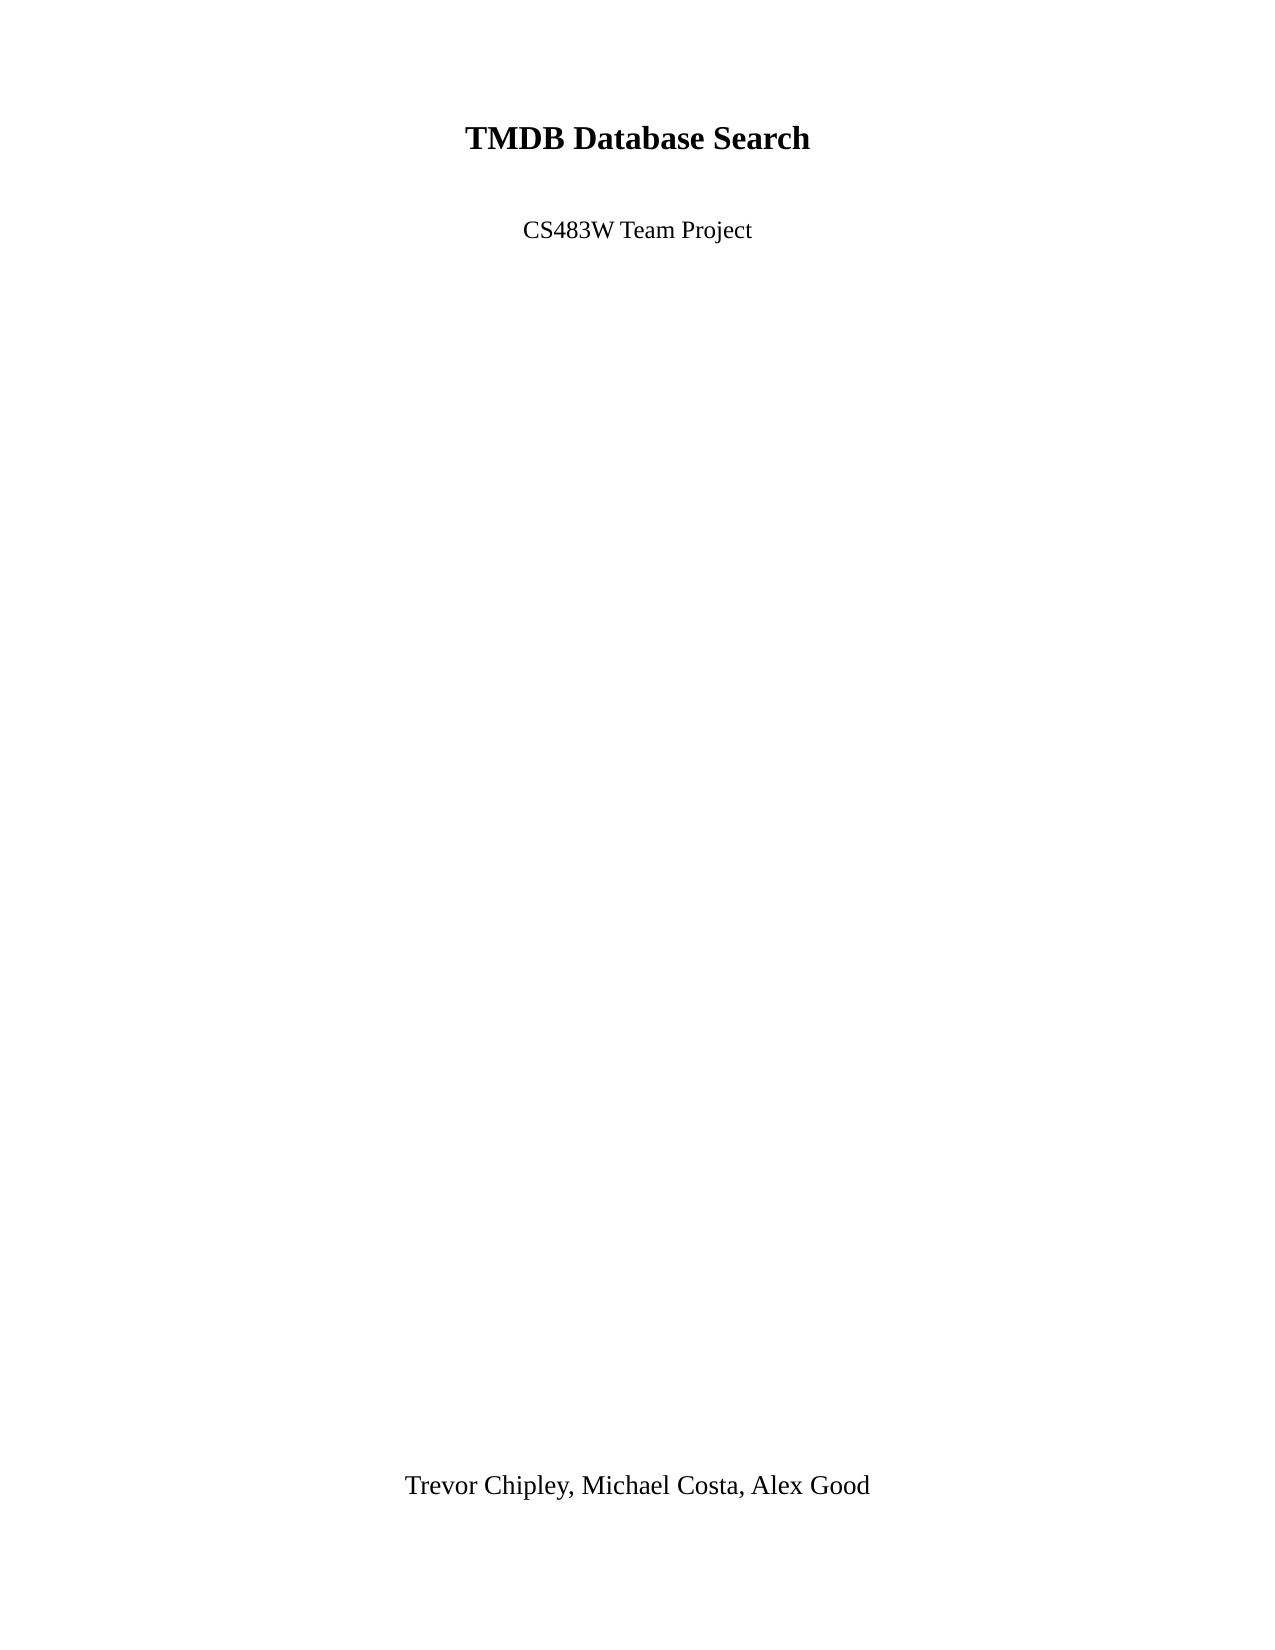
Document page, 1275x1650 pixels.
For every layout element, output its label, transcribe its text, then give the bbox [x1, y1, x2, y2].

text CS483W Team Project [118, 216, 1157, 244]
text Trevor Chipley, Michael Costa, Alex Good [118, 1469, 1157, 1500]
text TMDB Database Search [118, 118, 1157, 156]
